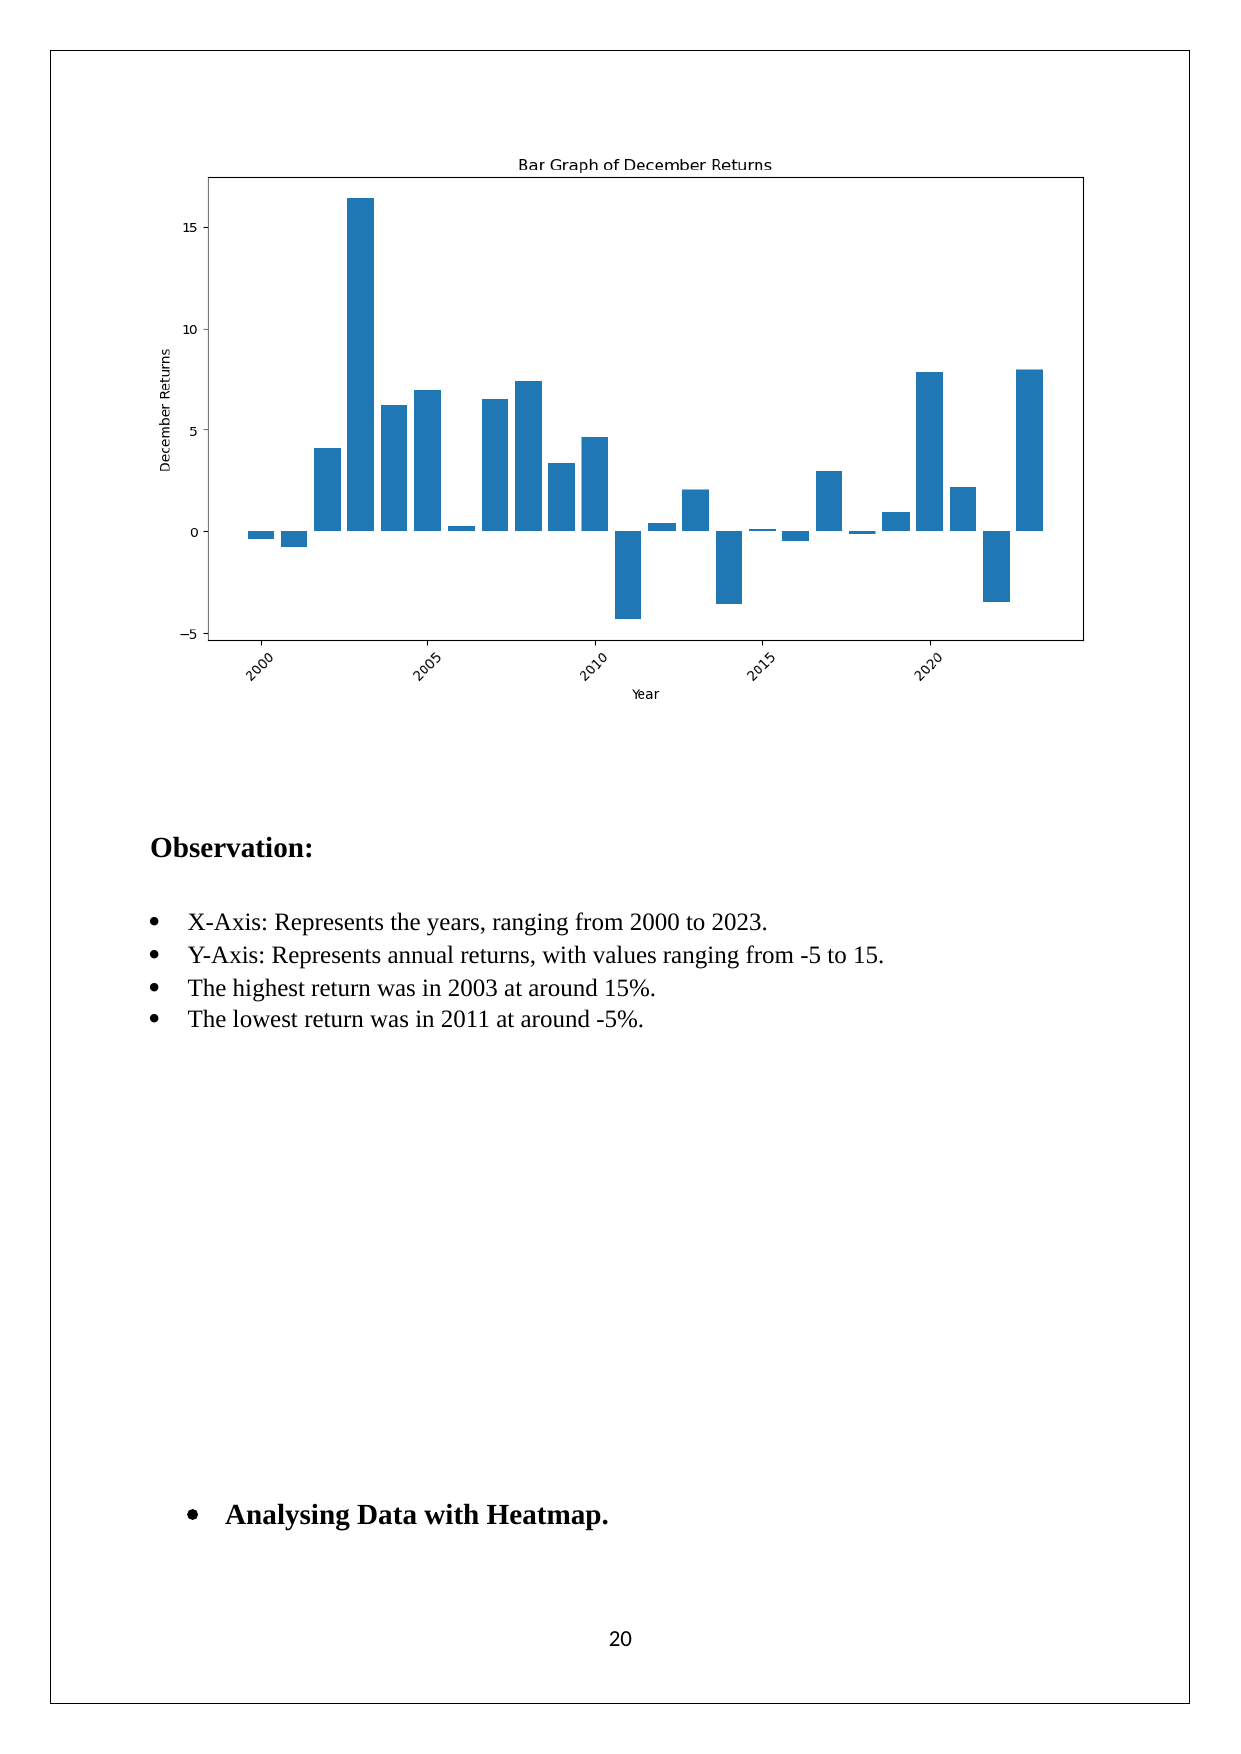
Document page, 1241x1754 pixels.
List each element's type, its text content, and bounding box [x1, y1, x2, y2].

list X-Axis: Represents the years, ranging from 2000 to 2023. [150, 907, 1090, 936]
list Y-Axis: Represents annual returns, with values ranging from -5 to 15. [150, 940, 1090, 968]
picture [150, 150, 1091, 710]
list Observation: [150, 830, 1090, 863]
list The lowest return was in 2011 at around -5%. [150, 1004, 1090, 1033]
list Analysing Data with Heatmap. [187, 1497, 1090, 1531]
list The highest return was in 2003 at around 15%. [150, 973, 1090, 1002]
